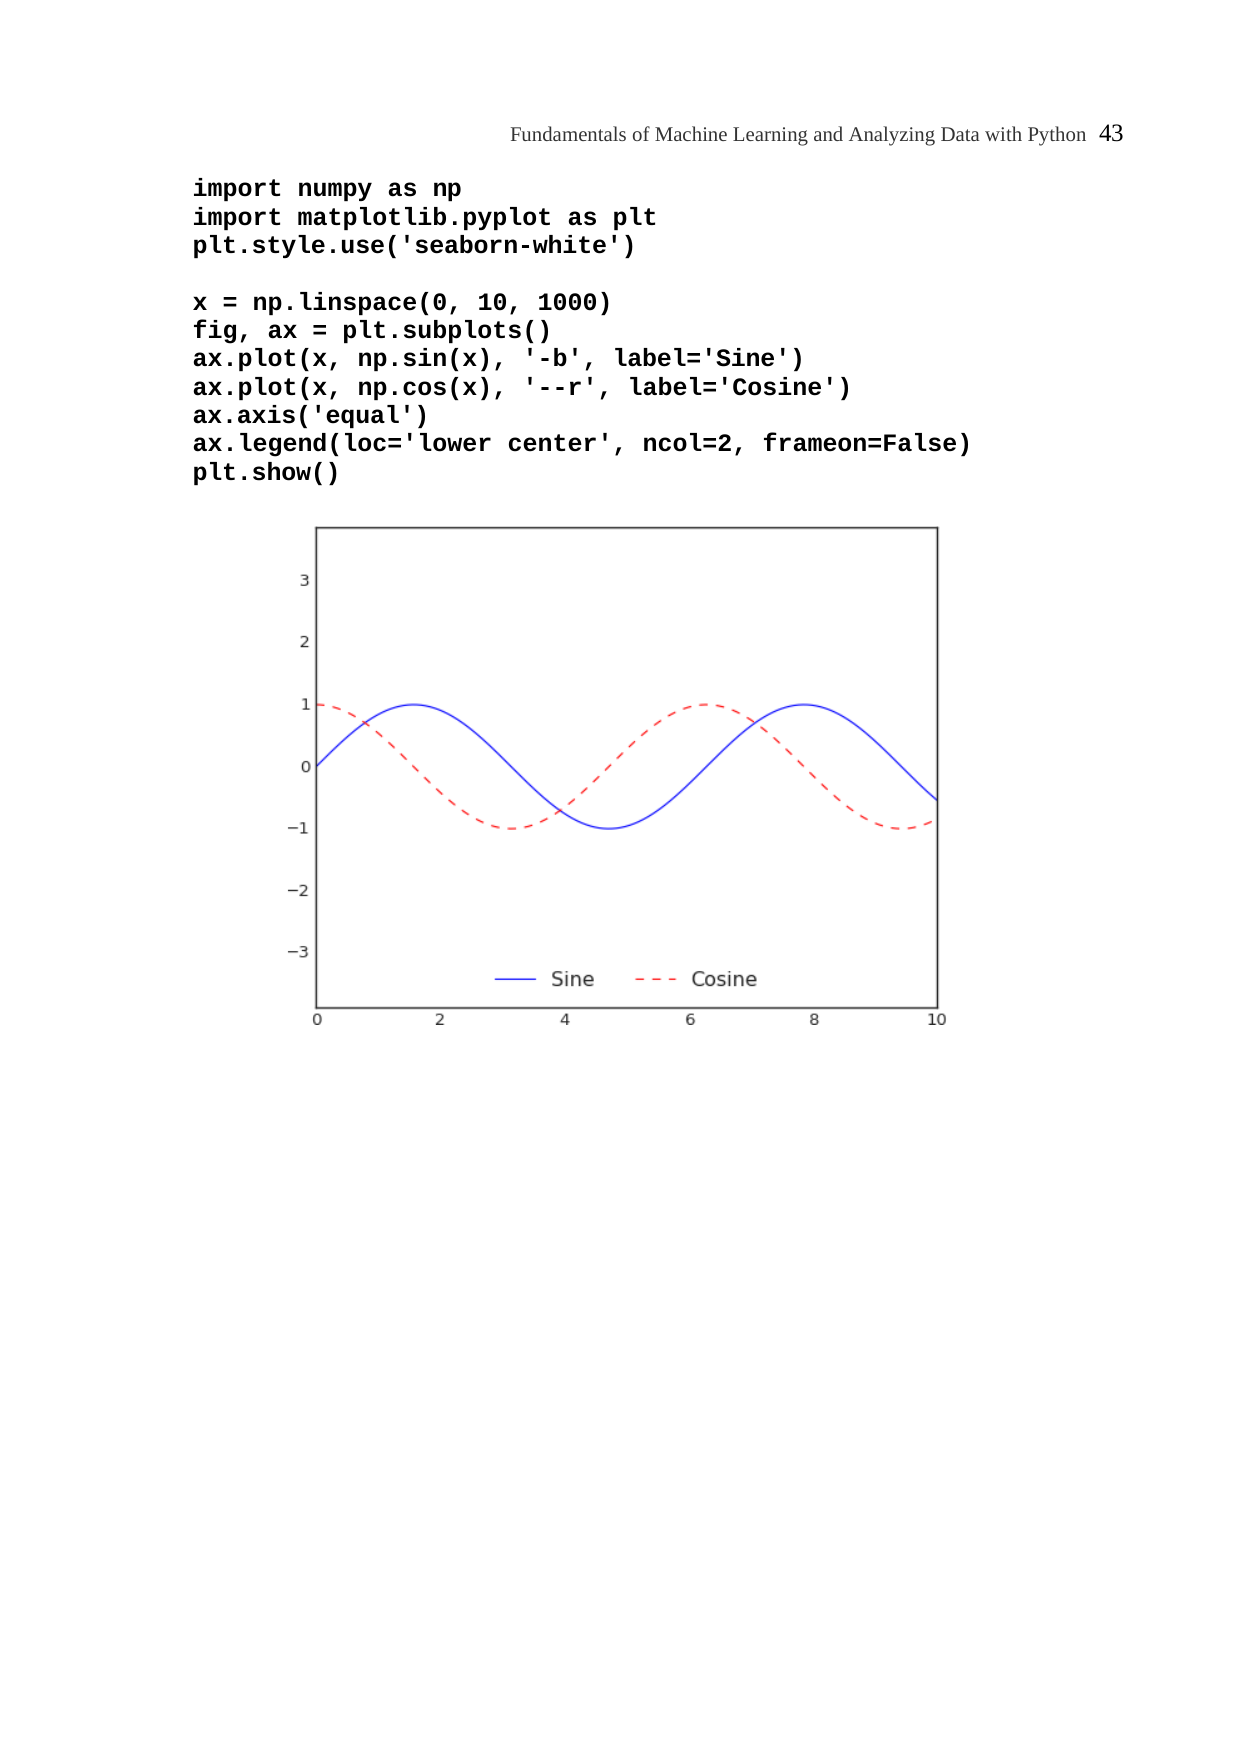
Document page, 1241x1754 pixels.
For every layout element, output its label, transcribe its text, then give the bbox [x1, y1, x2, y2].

text import numpy as np [192, 176, 1240, 204]
text ax.plot(x, np.cos(x), '--r', label='Cosine') ax.axis('equal') [192, 374, 1024, 431]
text import matplotlib.pyplot as plt plt.style.use('seaborn-white') [192, 204, 658, 261]
text x = np.linspace(0, 10, 1000) fig, ax = plt.subplots() [192, 289, 658, 346]
picture [287, 526, 947, 1025]
text ax.legend(loc='lower center', ncol=2, frameon=False) plt.show() [192, 431, 1102, 488]
text ax.plot(x, np.sin(x), '-b', label='Sine') [192, 346, 1240, 374]
